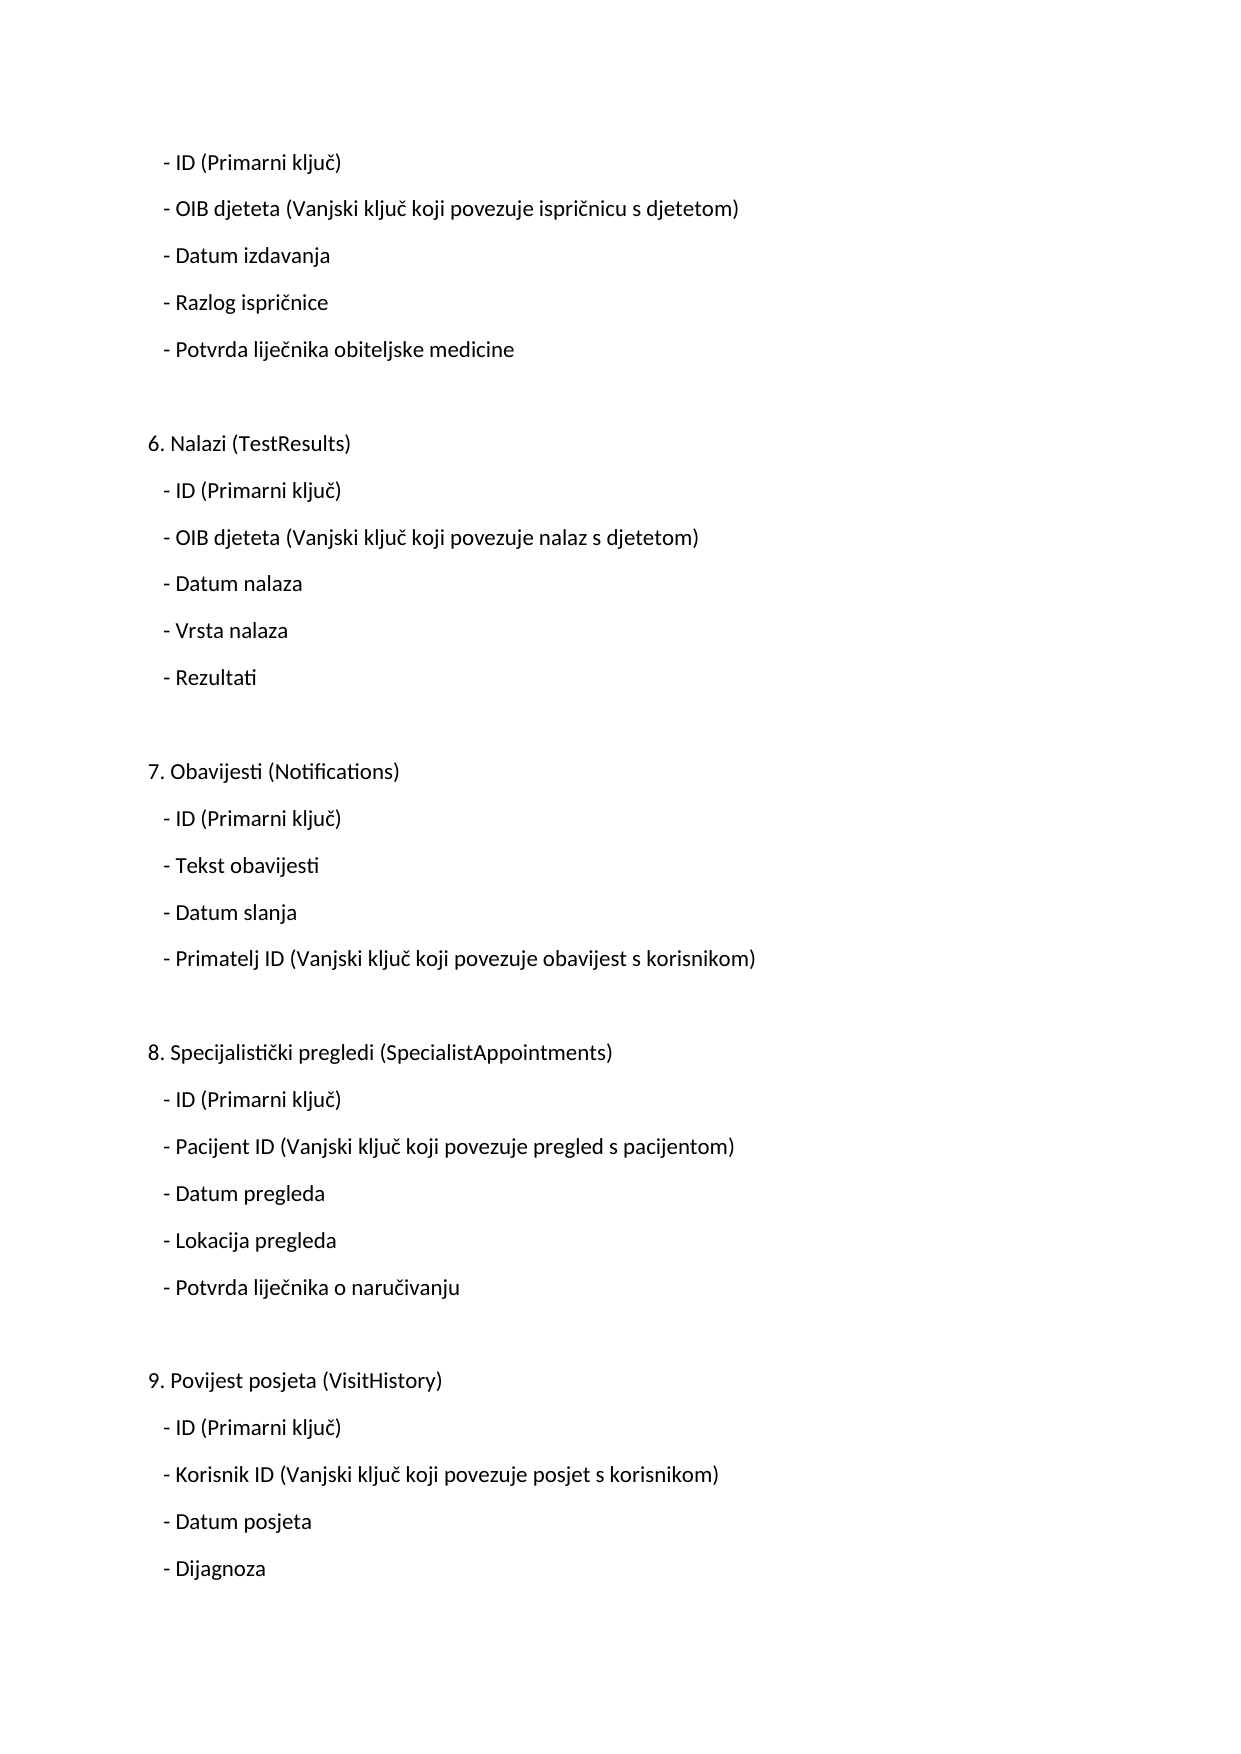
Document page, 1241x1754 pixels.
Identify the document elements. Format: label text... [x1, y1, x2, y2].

text - ID (Primarni ključ) [148, 1085, 1093, 1113]
text - Potvrda liječnika obiteljske medicine [148, 335, 1093, 363]
text 6. Nalazi (TestResults) [148, 429, 1093, 457]
text - Datum izdavanja [148, 241, 1093, 269]
text - ID (Primarni ključ) [148, 1413, 1093, 1441]
text - Datum pregleda [148, 1179, 1093, 1207]
text - Primatelj ID (Vanjski ključ koji povezuje obavijest s korisnikom) [148, 944, 1093, 972]
text - Dijagnoza [148, 1554, 1093, 1582]
text - Potvrda liječnika o naručivanju [148, 1273, 1093, 1301]
text - Razlog ispričnice [148, 288, 1093, 316]
text - ID (Primarni ključ) [148, 804, 1093, 832]
text - Lokacija pregleda [148, 1226, 1093, 1254]
text - Vrsta nalaza [148, 616, 1093, 644]
text - OIB djeteta (Vanjski ključ koji povezuje ispričnicu s djetetom) [148, 194, 1093, 222]
text 7. Obavijesti (Notifications) [148, 757, 1093, 785]
text - Tekst obavijesti [148, 851, 1093, 879]
text - Datum posjeta [148, 1507, 1093, 1535]
text - OIB djeteta (Vanjski ključ koji povezuje nalaz s djetetom) [148, 523, 1093, 551]
text - Korisnik ID (Vanjski ključ koji povezuje posjet s korisnikom) [148, 1460, 1093, 1488]
text - ID (Primarni ključ) [148, 148, 1093, 176]
text - Rezultati [148, 663, 1093, 691]
text 8. Specijalistički pregledi (SpecialistAppointments) [148, 1038, 1093, 1066]
text - Datum slanja [148, 898, 1093, 926]
text 9. Povijest posjeta (VisitHistory) [148, 1366, 1093, 1394]
text - ID (Primarni ključ) [148, 476, 1093, 504]
text - Pacijent ID (Vanjski ključ koji povezuje pregled s pacijentom) [148, 1132, 1093, 1160]
text - Datum nalaza [148, 569, 1093, 597]
